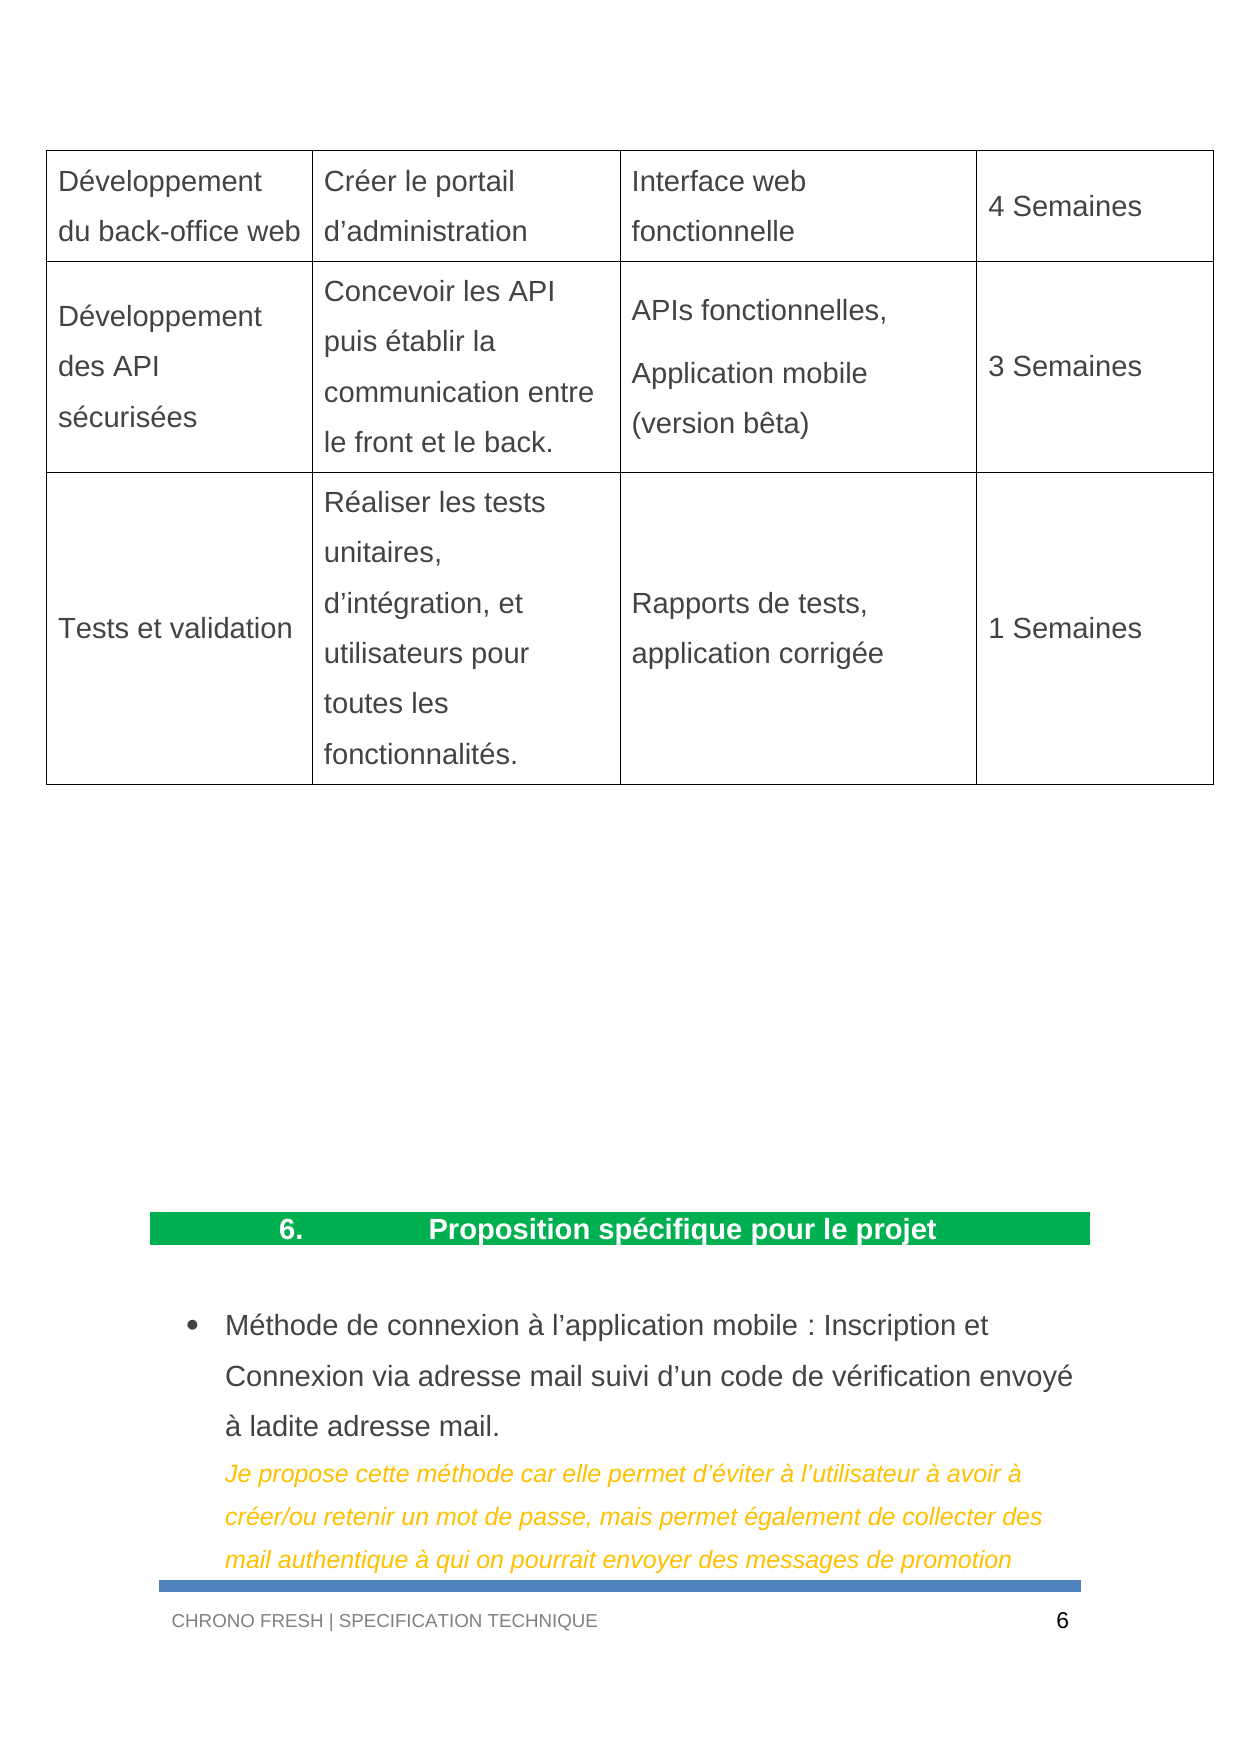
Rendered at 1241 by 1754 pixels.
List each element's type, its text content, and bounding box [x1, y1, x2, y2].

subtitle Proposition spécifique pour le projet [150, 1212, 1090, 1245]
table_cell 1 Semaines [977, 473, 1213, 783]
table_cell Tests et validation [47, 473, 312, 783]
table_cell Réaliser les tests unitaires, d’intégration, et utilisateurs pour toutes les fonctionnalités. [313, 473, 620, 783]
table_cell Développement du back-office web [47, 151, 312, 261]
table_cell 3 Semaines [977, 262, 1213, 472]
table_cell Interface web fonctionnelle [621, 151, 976, 261]
list Je propose cette méthode car elle permet d’éviter à l’utilisateur à avoir à créer/ou retenir un mot de passe, mais permet également de collecter des mail authentique à qui on pourrait envoyer des messages de promotion [225, 1459, 1090, 1574]
table_cell APIs fonctionnelles, Application mobile (version bêta) [621, 262, 976, 472]
table_cell Rapports de tests, application corrigée [621, 473, 976, 783]
table_cell Créer le portail d’administration [313, 151, 620, 261]
table_cell 4 Semaines [977, 151, 1213, 261]
table_cell Concevoir les API puis établir la communication entre le front et le back. [313, 262, 620, 472]
list Méthode de connexion à l’application mobile : Inscription et Connexion via adresse mail suivi d’un code de vérification envoyé à ladite adresse mail. [187, 1308, 1090, 1442]
table_cell Développement des API sécurisées [47, 262, 312, 472]
